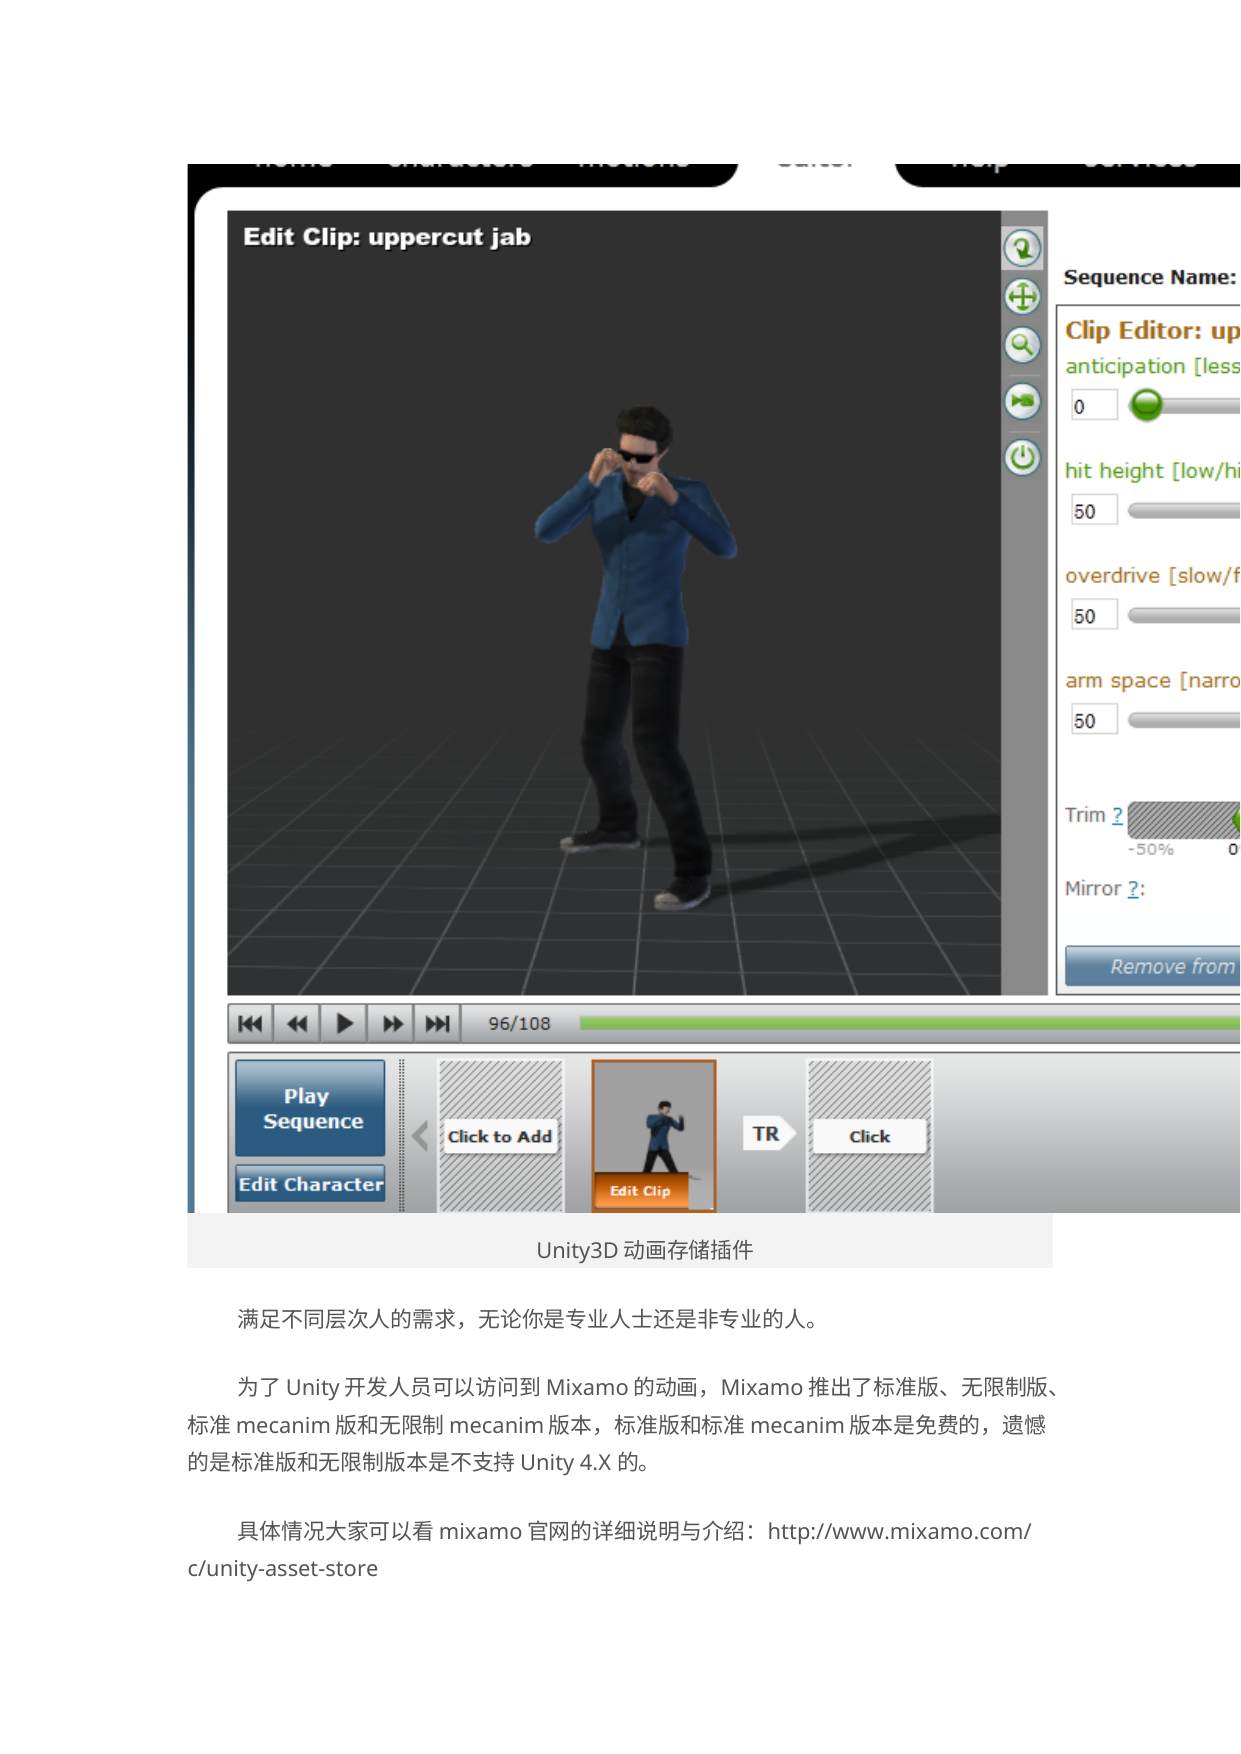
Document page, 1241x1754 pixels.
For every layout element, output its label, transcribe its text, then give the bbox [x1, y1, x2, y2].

text 为了Unity开发人员可以访问到Mixamo的动画，Mixamo推出了标准版、无限制版、标准mecanim版和无限制mecanim版本，标准版和标准mecanim版本是免费的，遗憾的是标准版和无限制版本是不支持Unity 4.X 的。 [187, 1368, 1053, 1480]
picture [187, 164, 1241, 1213]
text Unity3D动画存储插件 [187, 1230, 1053, 1268]
text 满足不同层次人的需求，无论你是专业人士还是非专业的人。 [187, 1299, 1053, 1336]
text 具体情况大家可以看mixamo官网的详细说明与介绍：http://www.mixamo.com/c/unity-asset-store [187, 1511, 1053, 1586]
